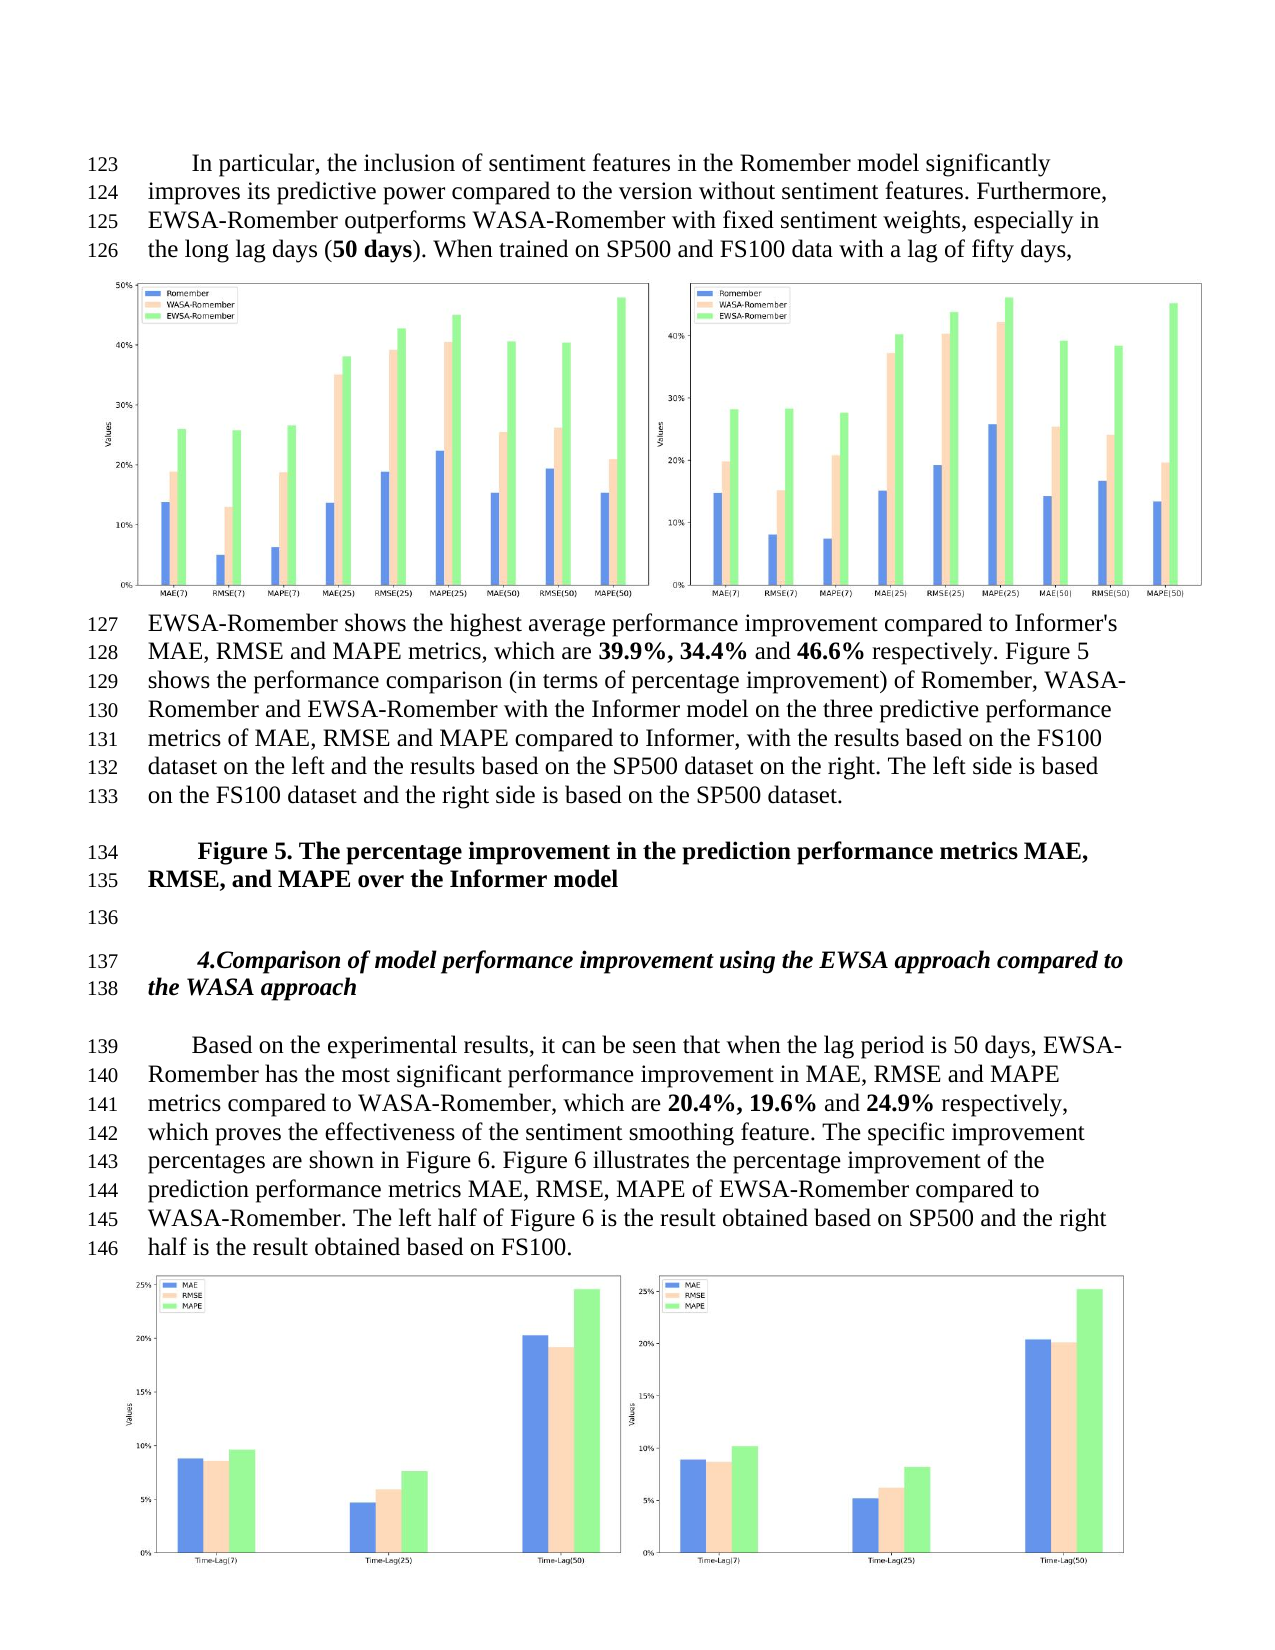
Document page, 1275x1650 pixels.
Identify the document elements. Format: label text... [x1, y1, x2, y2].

picture [118, 1268, 1128, 1571]
text Based on the experimental results, it can be seen that when the lag period is 50 days, EWSA-Romember has the most significant performance improvement in MAE, RMSE and MAPE metrics compared to WASA-Romember, which are 20.4%, 19.6% and 24.9% respectively, which proves the effectiveness of the sentiment smoothing feature. The specific improvement percentages are shown in Figure 6. Figure 6 illustrates the percentage improvement of the prediction performance metrics MAE, RMSE, MAPE of EWSA-Romember compared to WASA-Romember. The left half of Figure 6 is the result obtained based on SP500 and the right half is the result obtained based on FS100. [148, 1030, 1127, 1260]
text Figure 5. The percentage improvement in the prediction performance metrics MAE, RMSE, and MAPE over the Informer model [148, 838, 1127, 893]
list 4.Comparison of model performance improvement using the EWSA approach compared to the WASA approach [148, 946, 1127, 1001]
text In particular, the inclusion of sentiment features in the Romember model significantly improves its predictive power compared to the version without sentiment features. Furthermore, EWSA-Romember outperforms WASA-Romember with fixed sentiment weights, especially in the long lag days (50 days). When trained on SP500 and FS100 data with a lag of fifty days, EWSA-Romember shows the highest average performance improvement compared to Informer's MAE, RMSE and MAPE metrics, which are 39.9%, 34.4% and 46.6% respectively. Figure 5 shows the performance comparison (in terms of percentage improvement) of Romember, WASA-Romember and EWSA-Romember with the Informer model on the three predictive performance metrics of MAE, RMSE and MAPE compared to Informer, with the results based on the FS100 dataset on the left and the results based on the SP500 dataset on the right. The left side is based on the FS100 dataset and the right side is based on the SP500 dataset. [148, 603, 1127, 809]
picture [96, 273, 1207, 603]
text In particular, the inclusion of sentiment features in the Romember model significantly improves its predictive power compared to the version without sentiment features. Furthermore, EWSA-Romember outperforms WASA-Romember with fixed sentiment weights, especially in the long lag days (50 days). When trained on SP500 and FS100 data with a lag of fifty days, EWSA-Romember shows the highest average performance improvement compared to Informer's MAE, RMSE and MAPE metrics, which are 39.9%, 34.4% and 46.6% respectively. Figure 5 shows the performance comparison (in terms of percentage improvement) of Romember, WASA-Romember and EWSA-Romember with the Informer model on the three predictive performance metrics of MAE, RMSE and MAPE compared to Informer, with the results based on the FS100 dataset on the left and the results based on the SP500 dataset on the right. The left side is based on the FS100 dataset and the right side is based on the SP500 dataset. [148, 148, 1127, 273]
